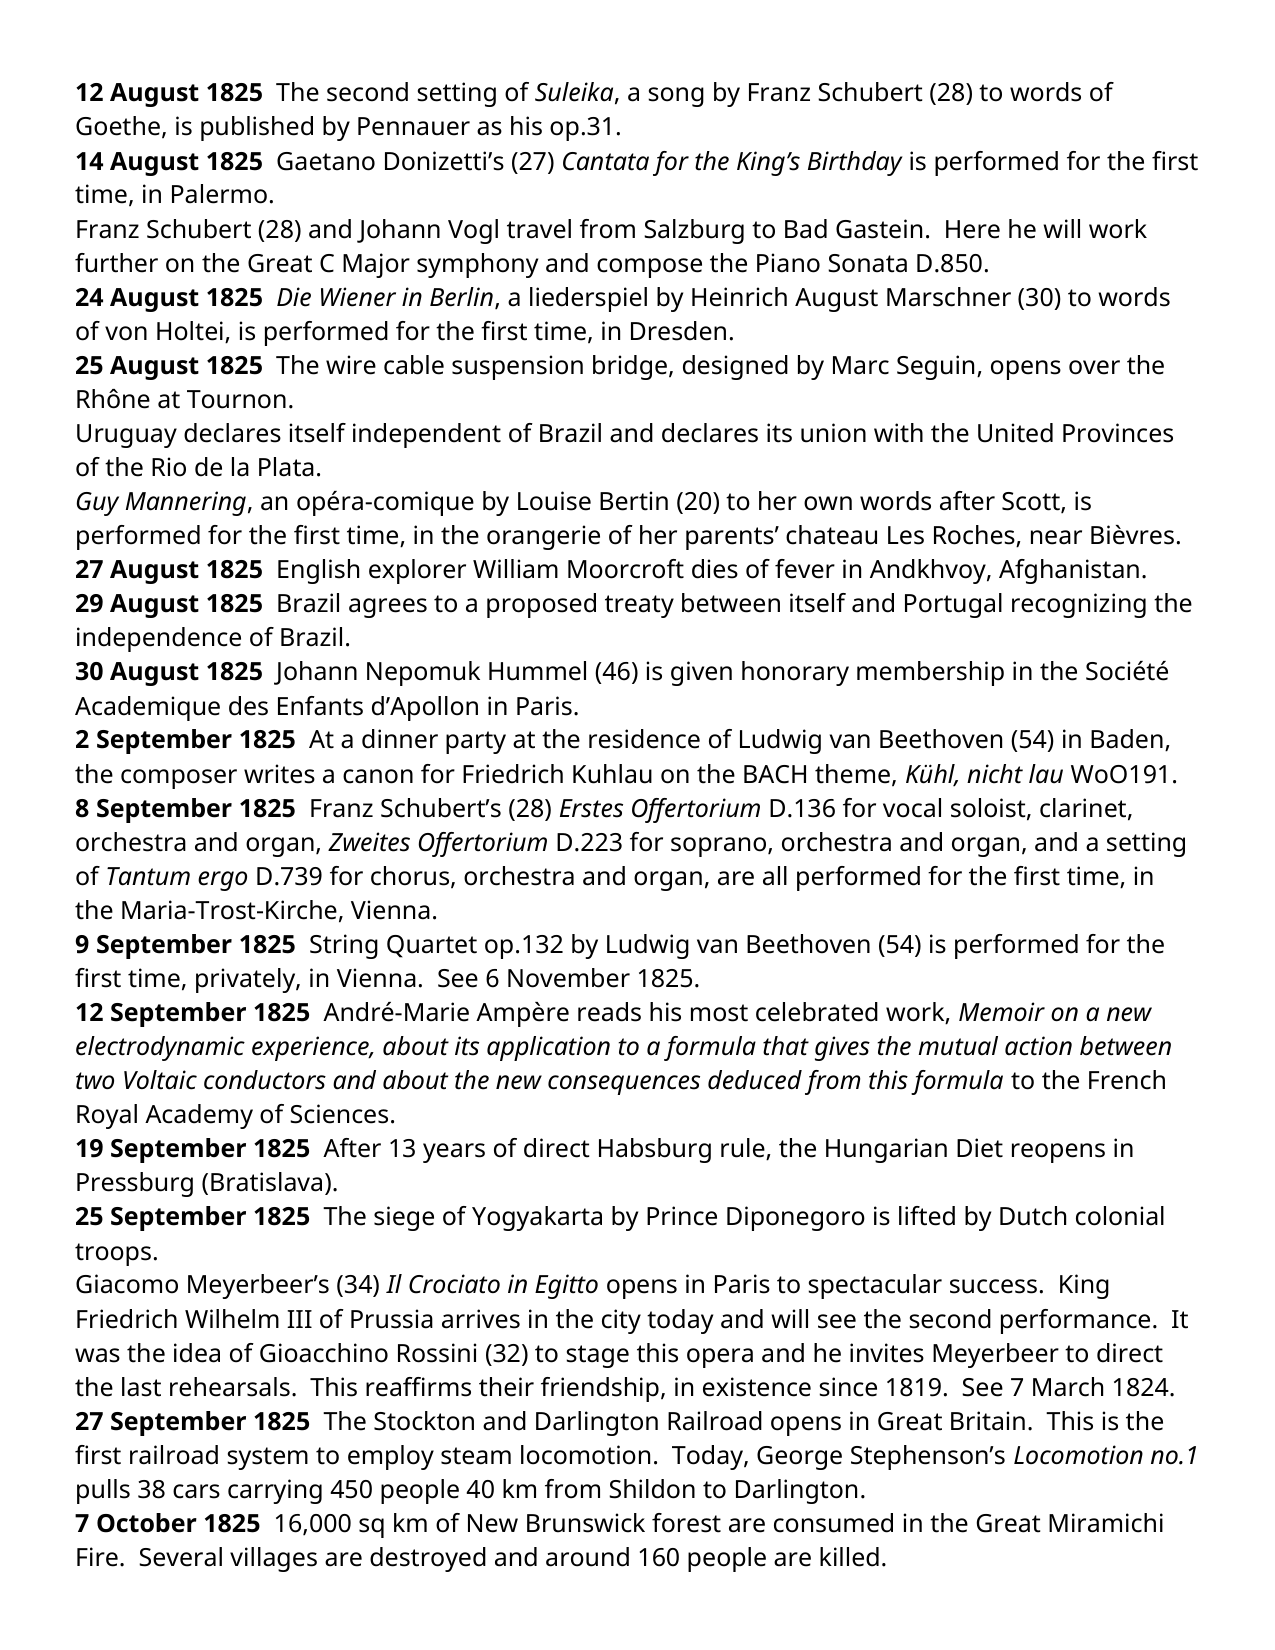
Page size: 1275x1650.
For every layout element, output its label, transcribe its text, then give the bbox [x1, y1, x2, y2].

text 12 September 1825 André-Marie Ampère reads his most celebrated work, Memoir on a new electrodynamic experience, about its application to a formula that gives the mutual action between two Voltaic conductors and about the new consequences deduced from this formula to the French Royal Academy of Sciences. [75, 995, 1200, 1131]
text 25 September 1825 The siege of Yogyakarta by Prince Diponegoro is lifted by Dutch colonial troops. [75, 1199, 1200, 1267]
text Franz Schubert (28) and Johann Vogl travel from Salzburg to Bad Gastein. Here he will work further on the Great C Major symphony and compose the Piano Sonata D.850. [75, 211, 1200, 279]
text Giacomo Meyerbeer’s (34) Il Crociato in Egitto opens in Paris to spectacular success. King Friedrich Wilhelm III of Prussia arrives in the city today and will see the second performance. It was the idea of Gioacchino Rossini (32) to stage this opera and he invites Meyerbeer to direct the last rehearsals. This reaffirms their friendship, in existence since 1819. See 7 March 1824. [75, 1267, 1200, 1403]
text 29 August 1825 Brazil agrees to a proposed treaty between itself and Portugal recognizing the independence of Brazil. [75, 586, 1200, 654]
text 25 August 1825 The wire cable suspension bridge, designed by Marc Seguin, opens over the Rhône at Tournon. [75, 347, 1200, 416]
text 30 August 1825 Johann Nepomuk Hummel (46) is given honorary membership in the Société Academique des Enfants d’Apollon in Paris. [75, 654, 1200, 722]
text 24 August 1825 Die Wiener in Berlin, a liederspiel by Heinrich August Marschner (30) to words of von Holtei, is performed for the first time, in Dresden. [75, 279, 1200, 347]
text 19 September 1825 After 13 years of direct Habsburg rule, the Hungarian Diet reopens in Pressburg (Bratislava). [75, 1131, 1200, 1199]
text Uruguay declares itself independent of Brazil and declares its union with the United Provinces of the Rio de la Plata. [75, 416, 1200, 484]
text 27 August 1825 English explorer William Moorcroft dies of fever in Andkhvoy, Afghanistan. [75, 552, 1200, 586]
text 7 October 1825 16,000 sq km of New Brunswick forest are consumed in the Great Miramichi Fire. Several villages are destroyed and around 160 people are killed. [75, 1506, 1200, 1574]
text 27 September 1825 The Stockton and Darlington Railroad opens in Great Britain. This is the first railroad system to employ steam locomotion. Today, George Stephenson’s Locomotion no.1 pulls 38 cars carrying 450 people 40 km from Shildon to Darlington. [75, 1403, 1200, 1506]
text 8 September 1825 Franz Schubert’s (28) Erstes Offertorium D.136 for vocal soloist, clarinet, orchestra and organ, Zweites Offertorium D.223 for soprano, orchestra and organ, and a setting of Tantum ergo D.739 for chorus, orchestra and organ, are all performed for the first time, in the Maria-Trost-Kirche, Vienna. [75, 790, 1200, 927]
text 12 August 1825 The second setting of Suleika, a song by Franz Schubert (28) to words of Goethe, is published by Pennauer as his op.31. [75, 75, 1200, 143]
text 2 September 1825 At a dinner party at the residence of Ludwig van Beethoven (54) in Baden, the composer writes a canon for Friedrich Kuhlau on the BACH theme, Kühl, nicht lau WoO191. [75, 722, 1200, 790]
text 9 September 1825 String Quartet op.132 by Ludwig van Beethoven (54) is performed for the first time, privately, in Vienna. See 6 November 1825. [75, 927, 1200, 995]
text 14 August 1825 Gaetano Donizetti’s (27) Cantata for the King’s Birthday is performed for the first time, in Palermo. [75, 143, 1200, 211]
text Guy Mannering, an opéra-comique by Louise Bertin (20) to her own words after Scott, is performed for the first time, in the orangerie of her parents’ chateau Les Roches, near Bièvres. [75, 484, 1200, 552]
